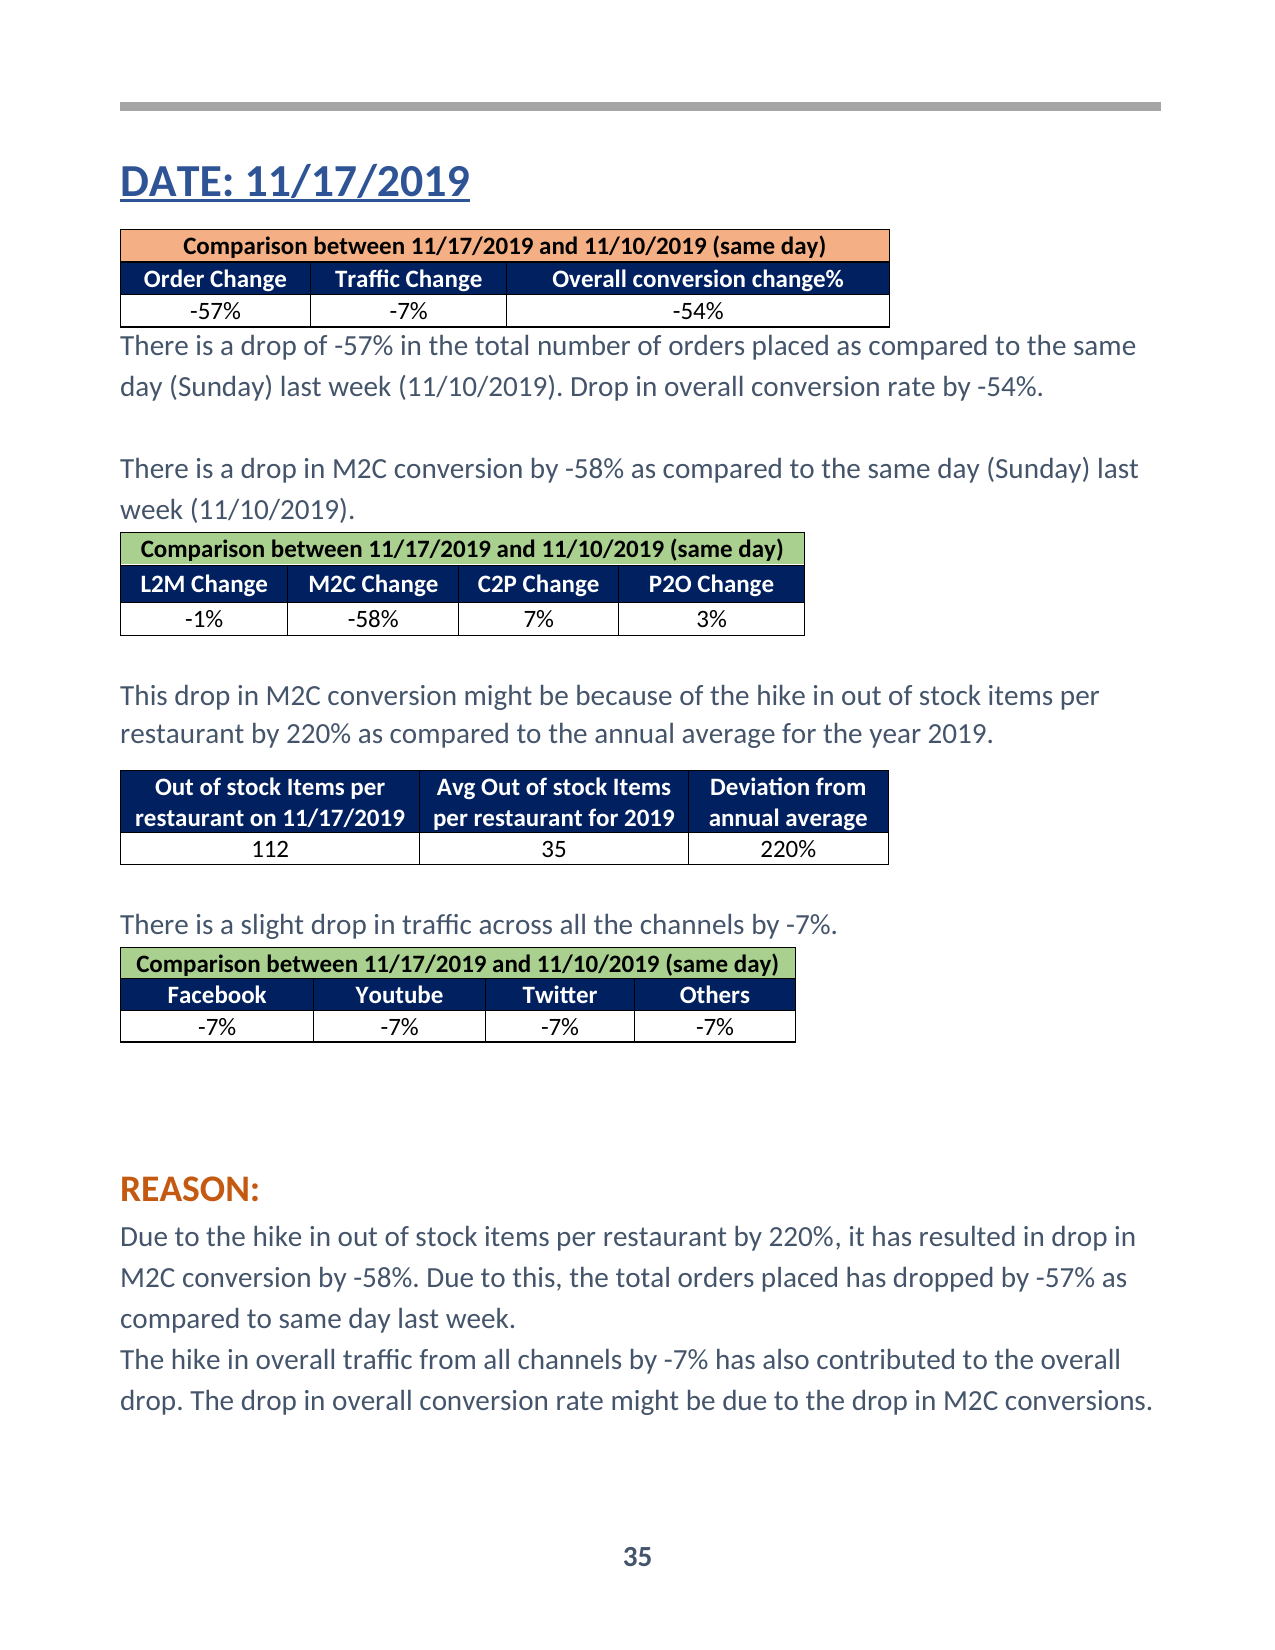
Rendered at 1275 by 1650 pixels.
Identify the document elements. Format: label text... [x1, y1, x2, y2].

table_header Comparison between 11/17/2019 and 11/10/2019 (same day) [121, 948, 795, 978]
table_cell Twitter [486, 979, 634, 1010]
text REASON: [120, 1165, 1155, 1211]
table_cell 35 [420, 833, 688, 864]
table_cell M2C Change [288, 566, 458, 602]
table_cell 7% [459, 603, 618, 634]
table_cell -57% [121, 295, 310, 326]
text There is a drop in M2C conversion by -58% as compared to the same day (Sunday) last week (11/10/2019). [120, 450, 1155, 527]
text DATE: 11/17/2019 [120, 152, 1155, 208]
table_header Out of stock Items per restaurant on 11/17/2019 [121, 771, 419, 832]
table_cell -7% [486, 1011, 634, 1041]
text There is a drop of -57% in the total number of orders placed as compared to the same day (Sunday) last week (11/10/2019). Drop in overall conversion rate by -54%. [120, 327, 1155, 404]
table_cell Overall conversion change% [507, 263, 889, 294]
table_cell -58% [288, 603, 458, 634]
text The hike in overall traffic from all channels by -7% has also contributed to the overall drop. The drop in overall conversion rate might be due to the drop in M2C conversions. [120, 1341, 1155, 1417]
table_header Comparison between 11/17/2019 and 11/10/2019 (same day) [121, 230, 889, 261]
table_header Comparison between 11/17/2019 and 11/10/2019 (same day) [121, 533, 804, 564]
table_cell 3% [619, 603, 804, 634]
table_cell P2O Change [619, 566, 804, 602]
table_cell 112 [121, 833, 419, 864]
table_header Avg Out of stock Items per restaurant for 2019 [420, 771, 688, 832]
table_cell Order Change [121, 263, 310, 294]
table_cell Facebook [121, 979, 313, 1010]
table_cell -7% [314, 1011, 485, 1041]
table_cell Youtube [314, 979, 485, 1010]
table_cell Traffic Change [311, 263, 506, 294]
table_cell -7% [121, 1011, 313, 1041]
text This drop in M2C conversion might be because of the hike in out of stock items per restaurant by 220% as compared to the annual average for the year 2019. [120, 677, 1155, 751]
table_cell L2M Change [121, 566, 287, 602]
table_cell -54% [507, 295, 889, 326]
text Due to the hike in out of stock items per restaurant by 220%, it has resulted in drop in M2C conversion by -58%. Due to this, the total orders placed has dropped by -57% as compared to same day last week. [120, 1218, 1155, 1335]
text There is a slight drop in traffic across all the channels by -7%. [120, 906, 1155, 941]
table_header Deviation from annual average [689, 771, 888, 832]
table_cell -7% [311, 295, 506, 326]
table_cell -1% [121, 603, 287, 634]
table_cell 220% [689, 833, 888, 864]
table_cell Others [635, 979, 795, 1010]
table_cell C2P Change [459, 566, 618, 602]
table_cell -7% [635, 1011, 795, 1041]
